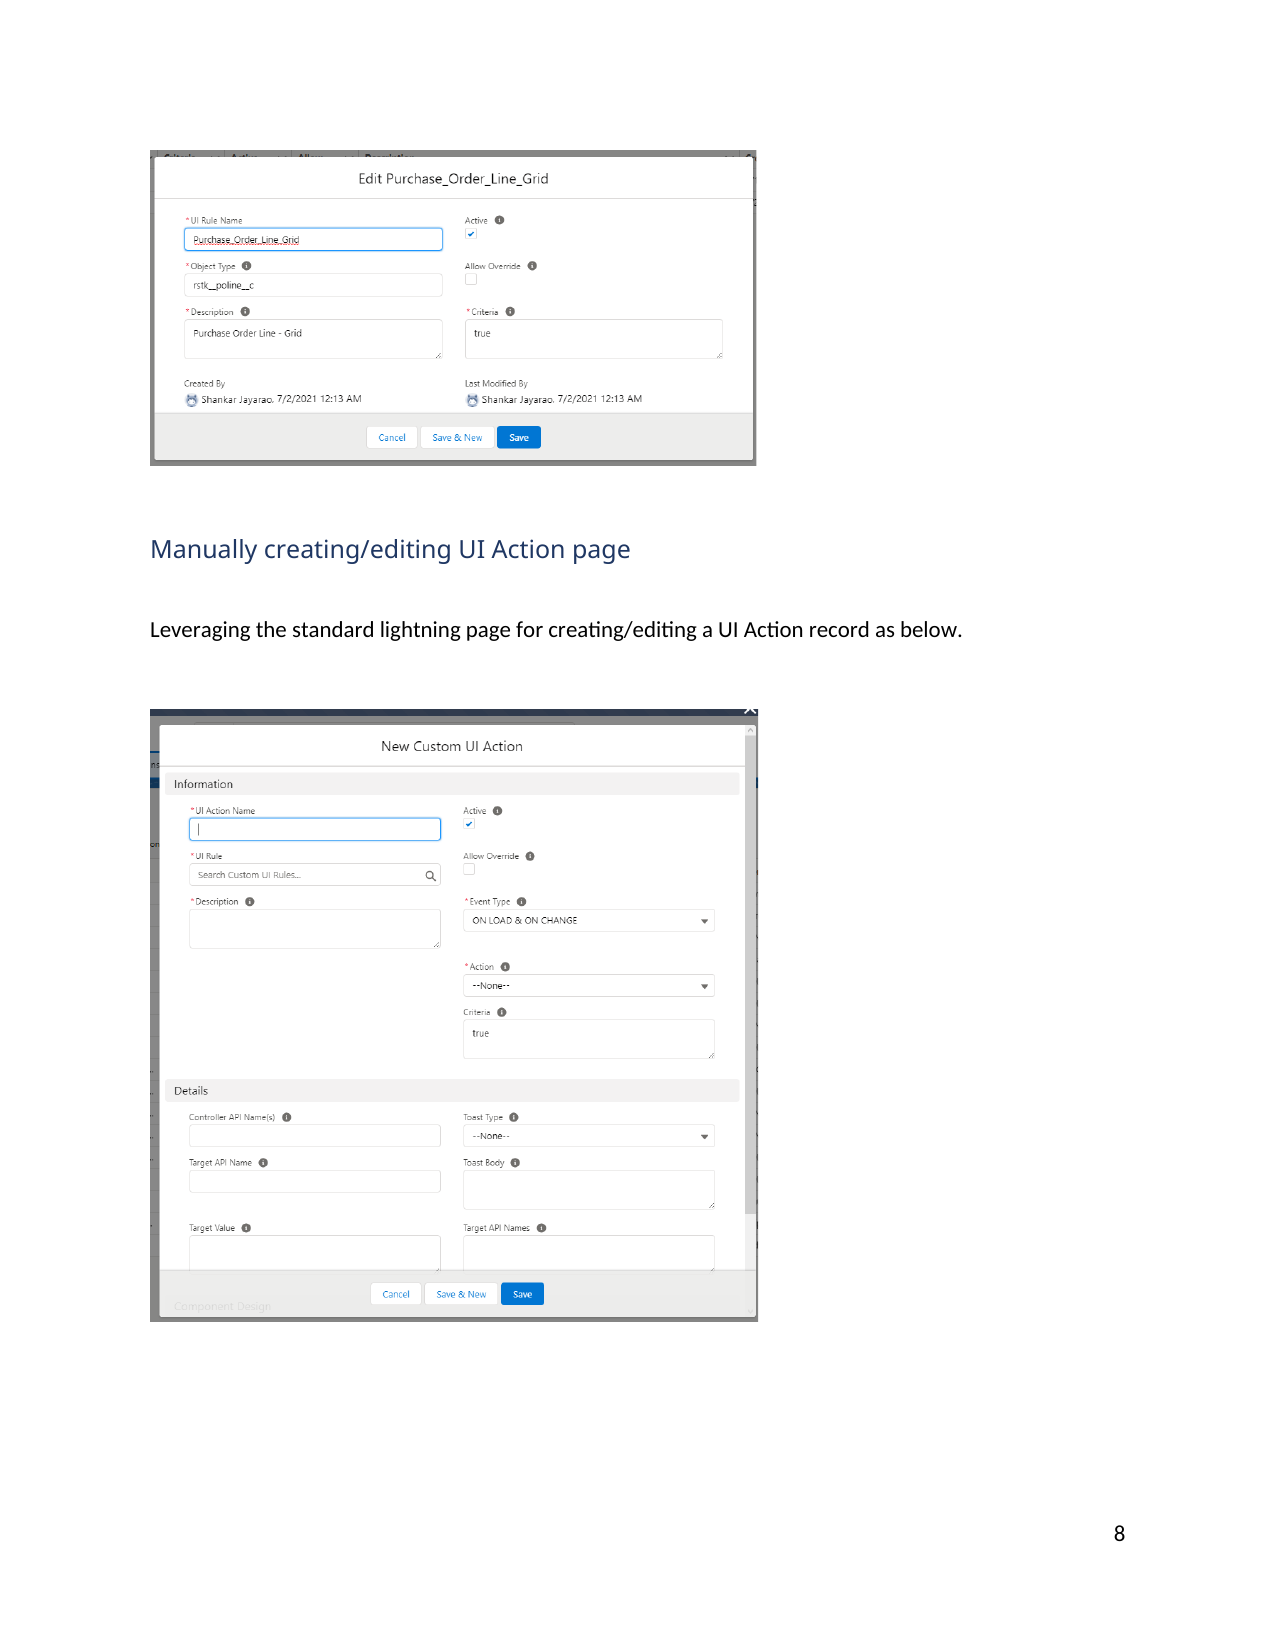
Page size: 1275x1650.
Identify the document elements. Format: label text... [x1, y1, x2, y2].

text Leveraging the standard lightning page for creating/editing a UI Action record as below. [150, 615, 1125, 643]
picture [150, 150, 757, 466]
picture [150, 709, 759, 1322]
subtitle Manually creating/editing UI Action page [150, 532, 1125, 566]
